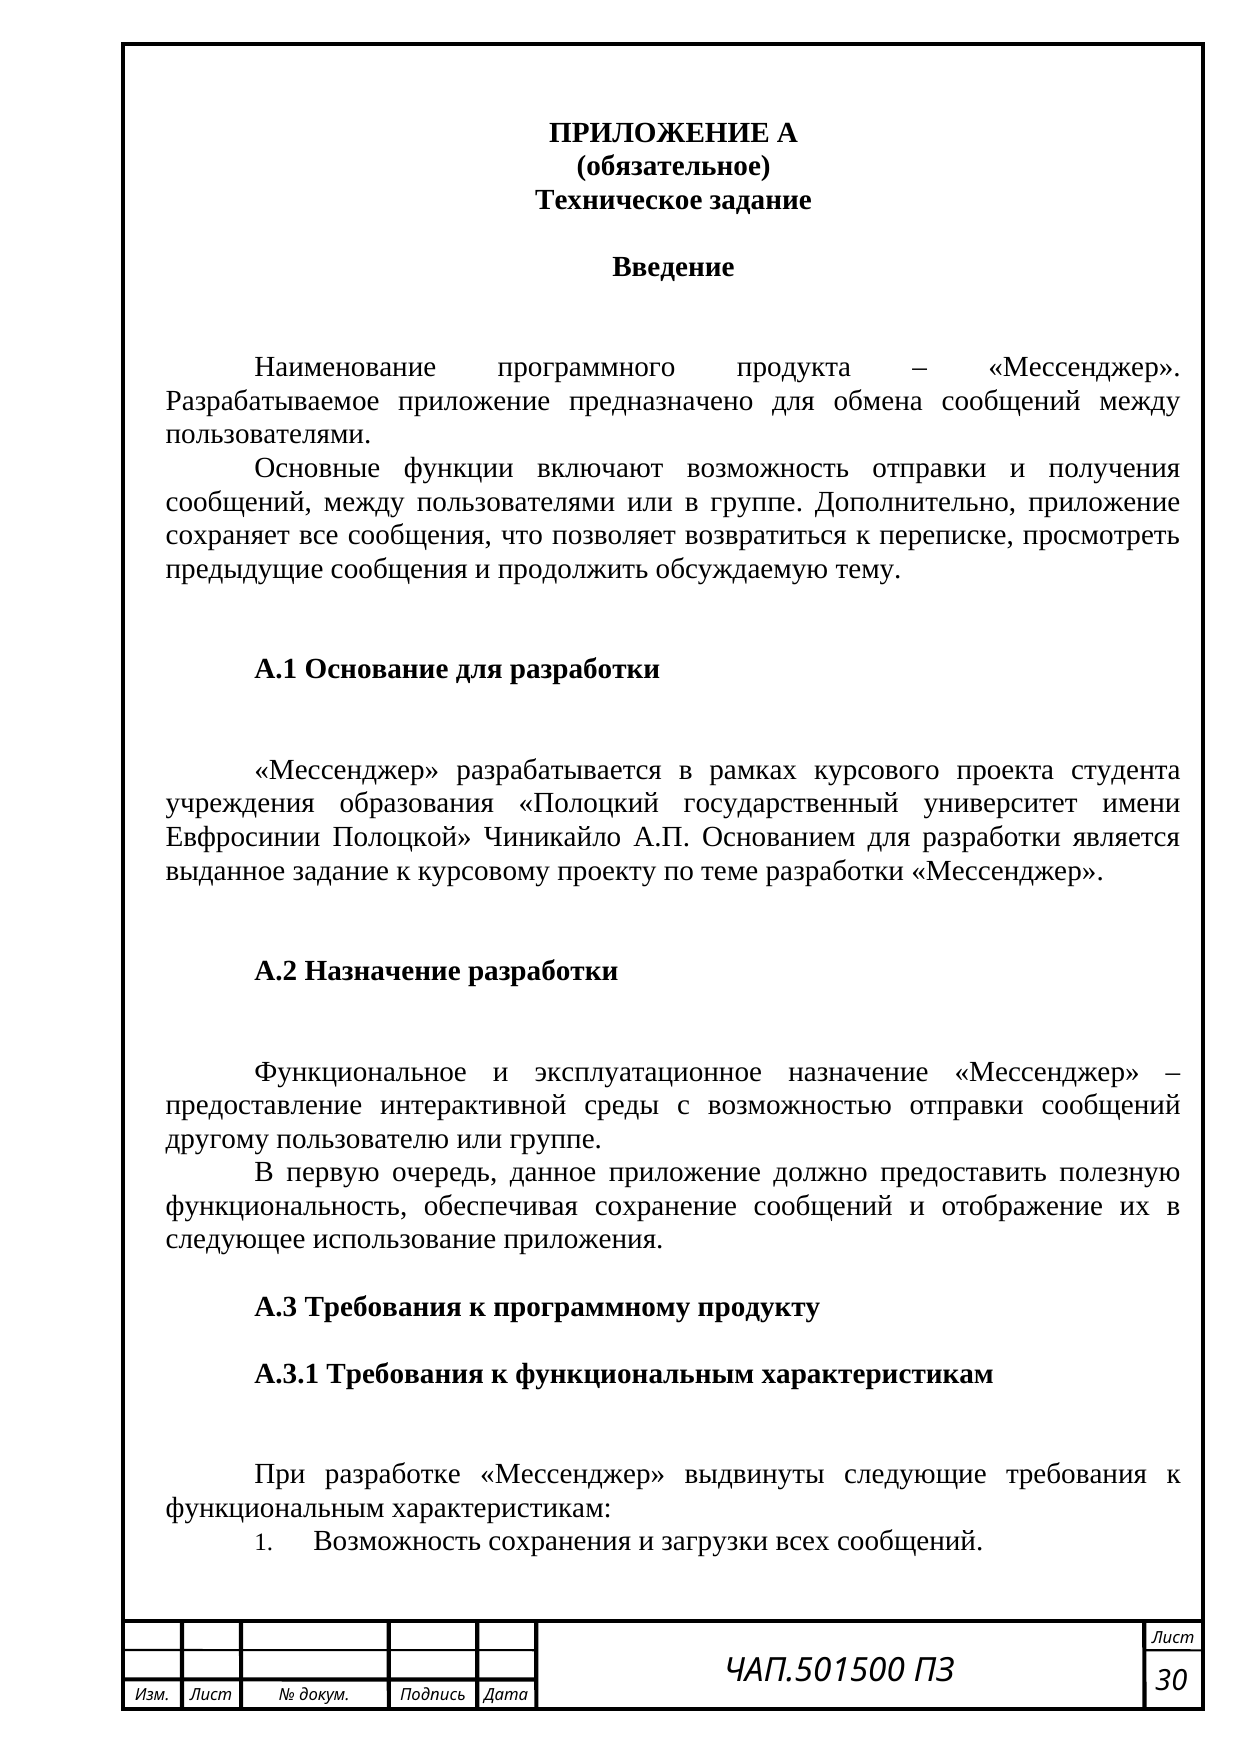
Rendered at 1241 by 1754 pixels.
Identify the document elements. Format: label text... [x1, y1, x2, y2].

text Введение [165, 249, 1181, 282]
list Возможность сохранения и загрузки всех сообщений. [165, 1523, 1181, 1557]
text А.1 Основание для разработки [165, 651, 1181, 685]
subtitle Приложение а [165, 115, 1181, 148]
text «Мессенджер» разрабатывается в рамках курсового проекта студента учреждения образования «Полоцкий государственный университет имени Евфросинии Полоцкой» Чиникайло А.П. Основанием для разработки является выданное задание к курсовому проекту по теме разработки «Мессенджер». [165, 752, 1181, 886]
text А.3 Требования к программному продукту [165, 1289, 1181, 1322]
text В первую очередь, данное приложение должно предоставить полезную функциональность, обеспечивая сохранение сообщений и отображение их в следующее использование приложения. [165, 1154, 1181, 1255]
text При разработке «Мессенджер» выдвинуты следующие требования к функциональным характеристикам: [165, 1456, 1181, 1523]
text Наименование программного продукта – «Мессенджер». Разрабатываемое приложение предназначено для обмена сообщений между пользователями. [165, 349, 1181, 450]
text А.2 Назначение разработки [165, 953, 1181, 987]
text Техническое задание [165, 182, 1181, 215]
text (обязательное) [165, 148, 1181, 182]
text Функциональное и эксплуатационное назначение «Мессенджер» – предоставление интерактивной среды с возможностью отправки сообщений другому пользователю или группе. [165, 1054, 1181, 1154]
text А.3.1 Требования к функциональным характеристикам [165, 1356, 1181, 1389]
text Основные функции включают возможность отправки и получения сообщений, между пользователями или в группе. Дополнительно, приложение сохраняет все сообщения, что позволяет возвратиться к переписке, просмотреть предыдущие сообщения и продолжить обсуждаемую тему. [165, 450, 1181, 584]
